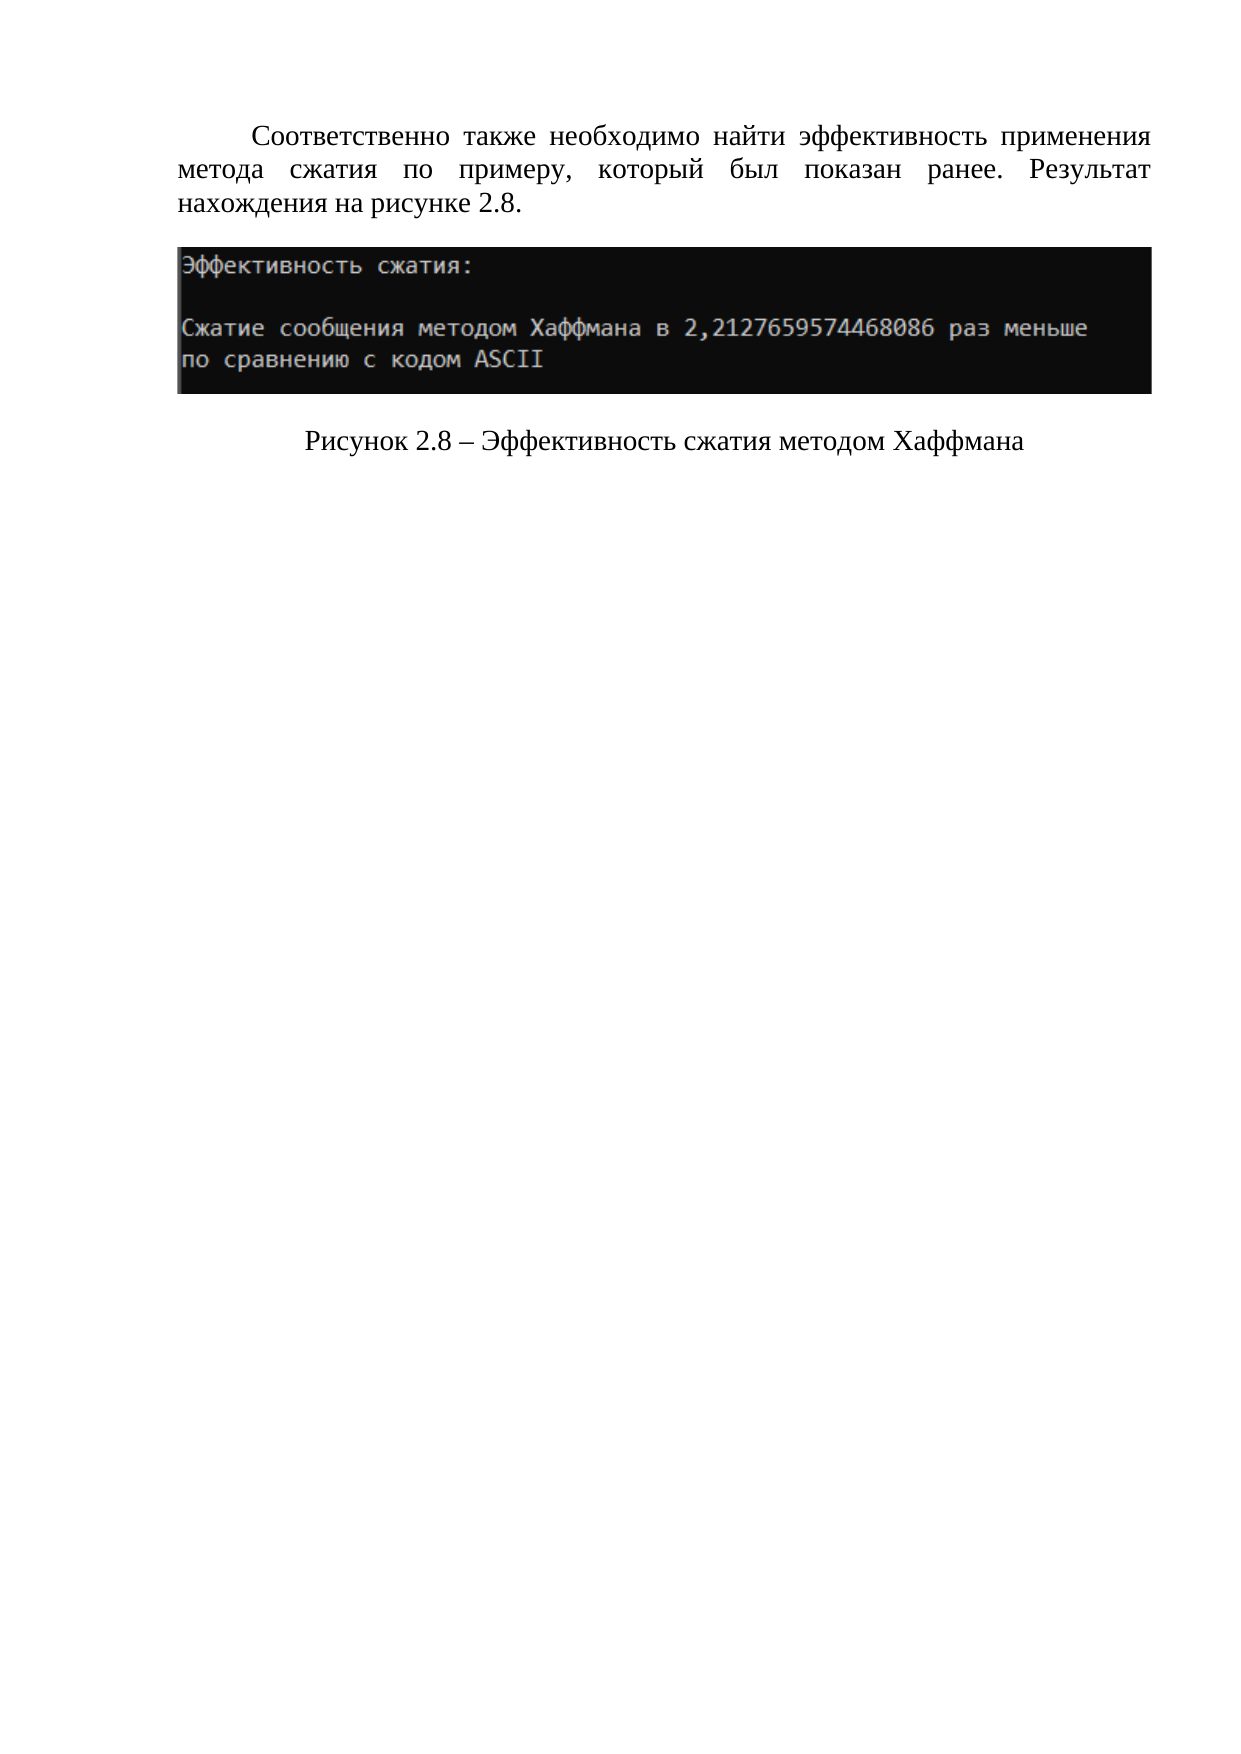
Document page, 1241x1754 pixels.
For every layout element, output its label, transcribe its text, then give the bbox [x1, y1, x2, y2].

text Соответственно также необходимо найти эффективность применения метода сжатия по примеру, который был показан ранее. Результат нахождения на рисунке 2.8. [177, 118, 1152, 219]
picture [177, 247, 1152, 394]
text Рисунок 2.8 – Эффективность сжатия методом Хаффмана [177, 423, 1152, 456]
